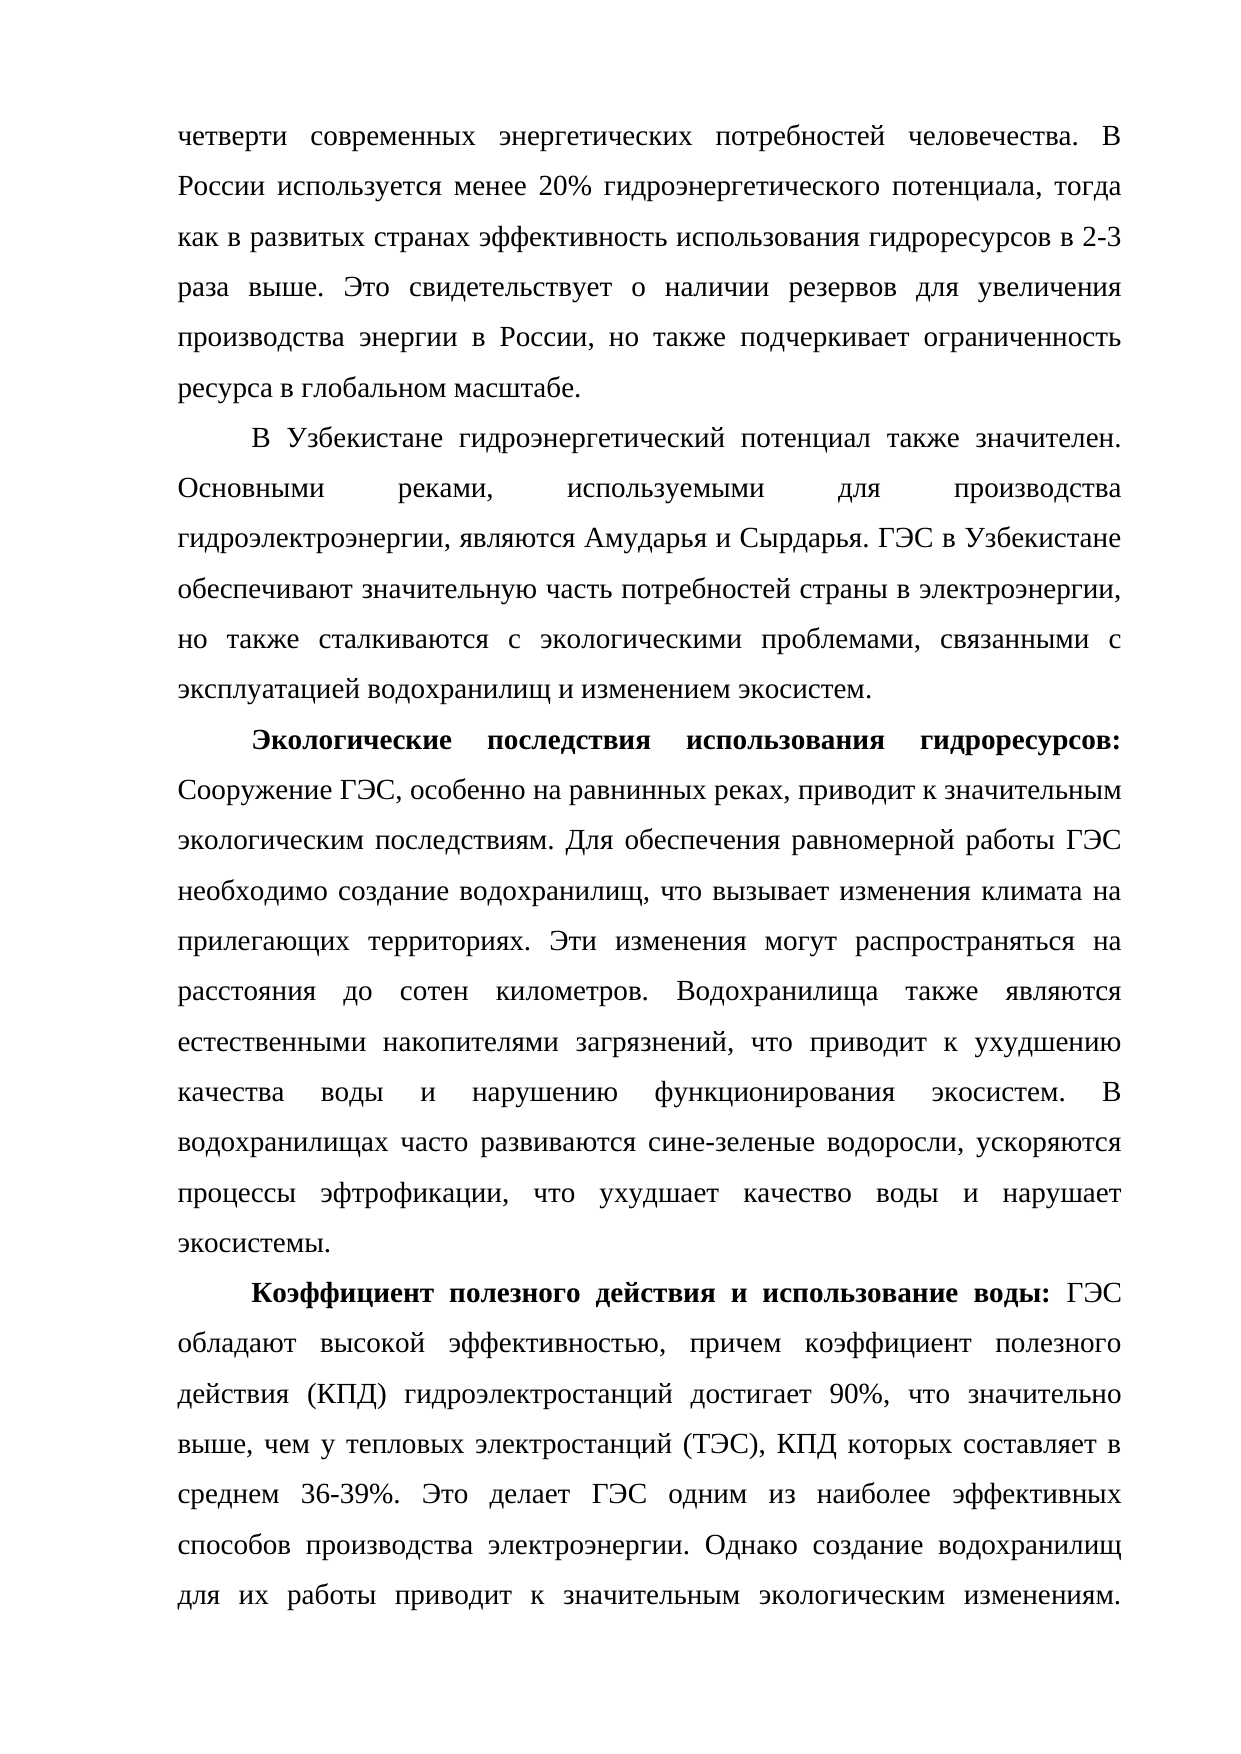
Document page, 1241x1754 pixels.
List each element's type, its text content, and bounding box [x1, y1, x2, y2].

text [177, 1275, 1122, 1611]
text Экологические последствия использования гидроресурсов: Сооружение ГЭС, особенно на равнинных реках, приводит к значительным экологическим последствиям. Для обеспечения равномерной работы ГЭС необходимо создание водохранилищ, что вызывает изменения климата на прилегающих территориях. Эти изменения могут распространяться на расстояния до сотен километров. Водохранилища также являются естественными накопителями загрязнений, что приводит к ухудшению качества воды и нарушению функционирования экосистем. В водохранилищах часто развиваются сине-зеленые водоросли, ускоряются процессы эфтрофикации, что ухудшает качество воды и нарушает экосистемы. [177, 722, 1122, 1258]
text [177, 118, 1122, 403]
text В Узбекистане гидроэнергетический потенциал также значителен. Основными реками, используемыми для производства гидроэлектроэнергии, являются Амударья и Сырдарья. ГЭС в Узбекистане обеспечивают значительную часть потребностей страны в электроэнергии, но также сталкиваются с экологическими проблемами, связанными с эксплуатацией водохранилищ и изменением экосистем. [177, 420, 1122, 705]
